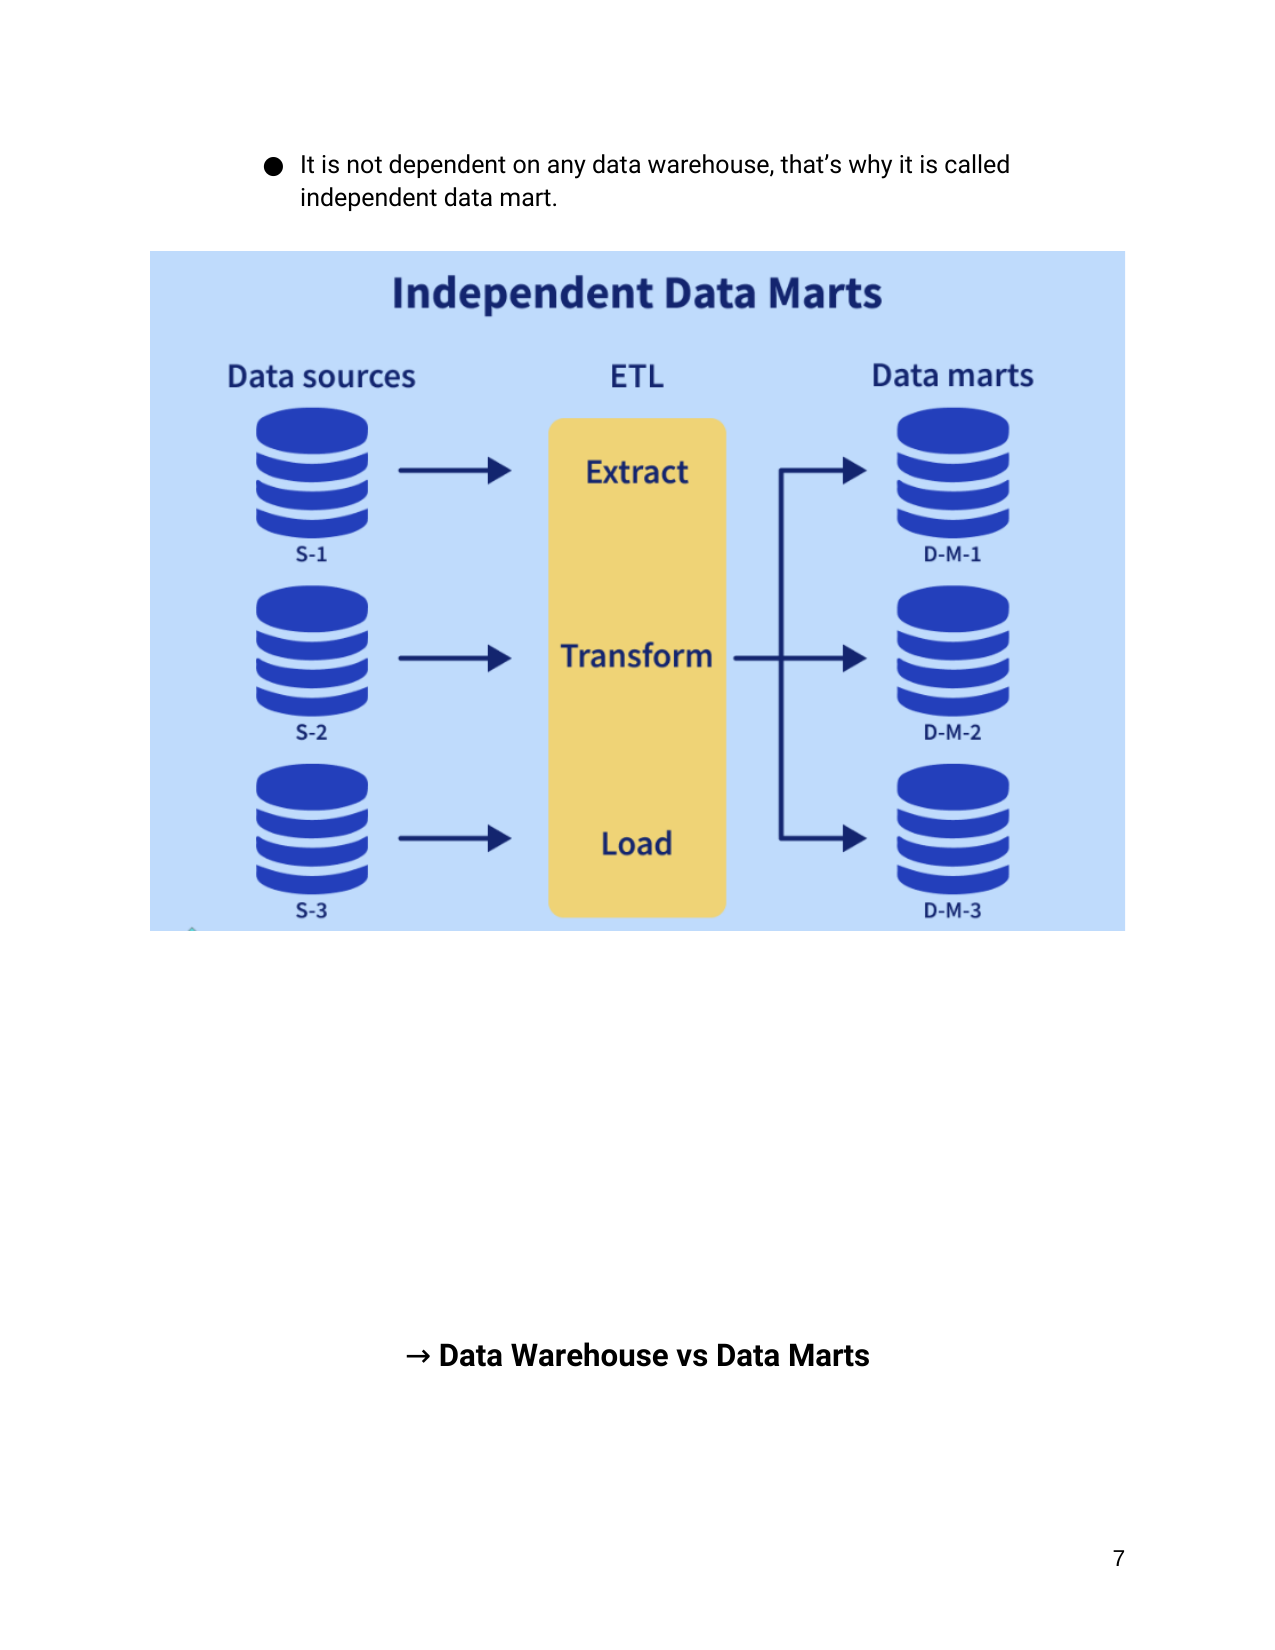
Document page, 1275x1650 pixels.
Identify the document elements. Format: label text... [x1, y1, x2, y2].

list It is not dependent on any data warehouse, that’s why it is called independent data mart. [262, 150, 1125, 213]
picture [150, 251, 1125, 931]
text → Data Warehouse vs Data Marts [150, 1338, 1125, 1374]
